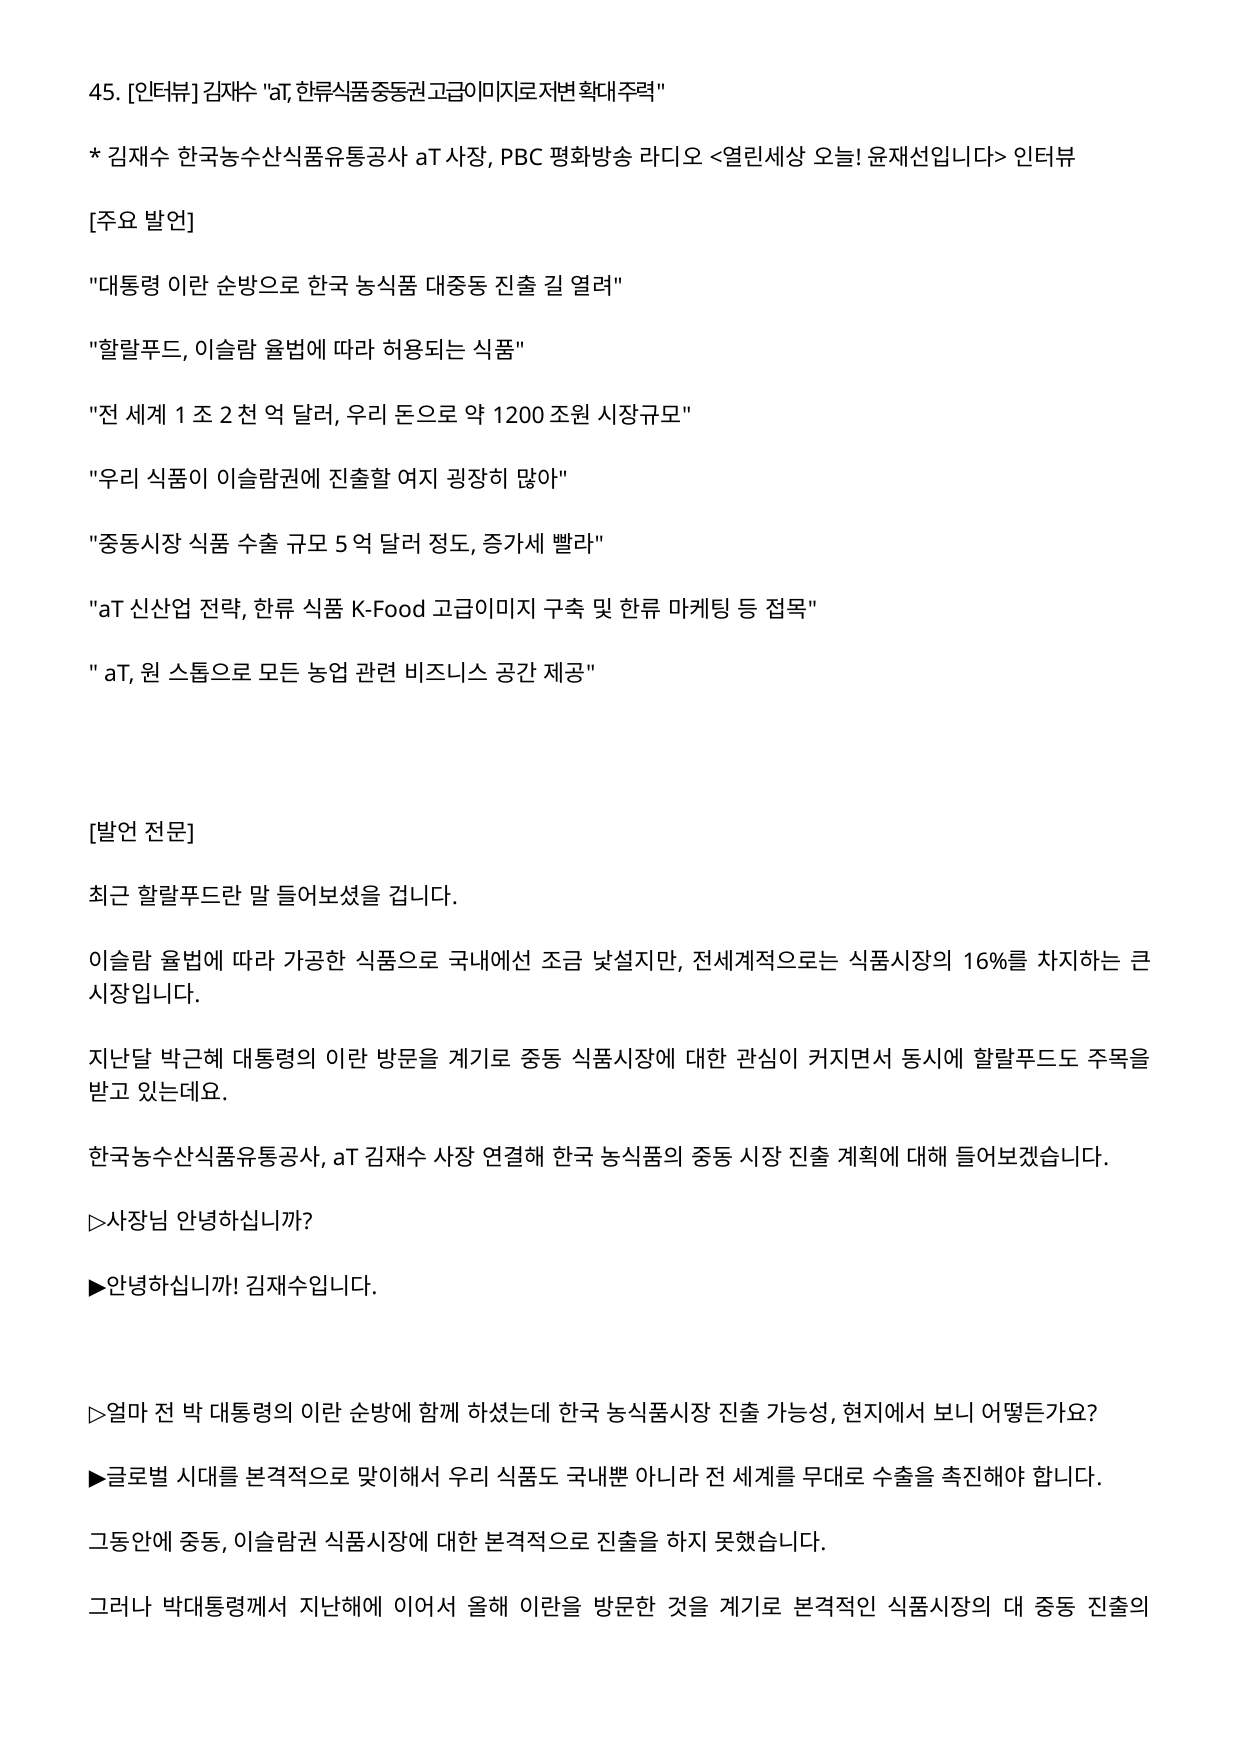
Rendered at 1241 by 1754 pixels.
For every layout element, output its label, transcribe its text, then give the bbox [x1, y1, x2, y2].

text 45. [인터뷰] 김재수 "aT, 한류식품 중동권 고급이미지로 저변 확대 주력" [656, 74, 1152, 107]
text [89, 1074, 1152, 1588]
